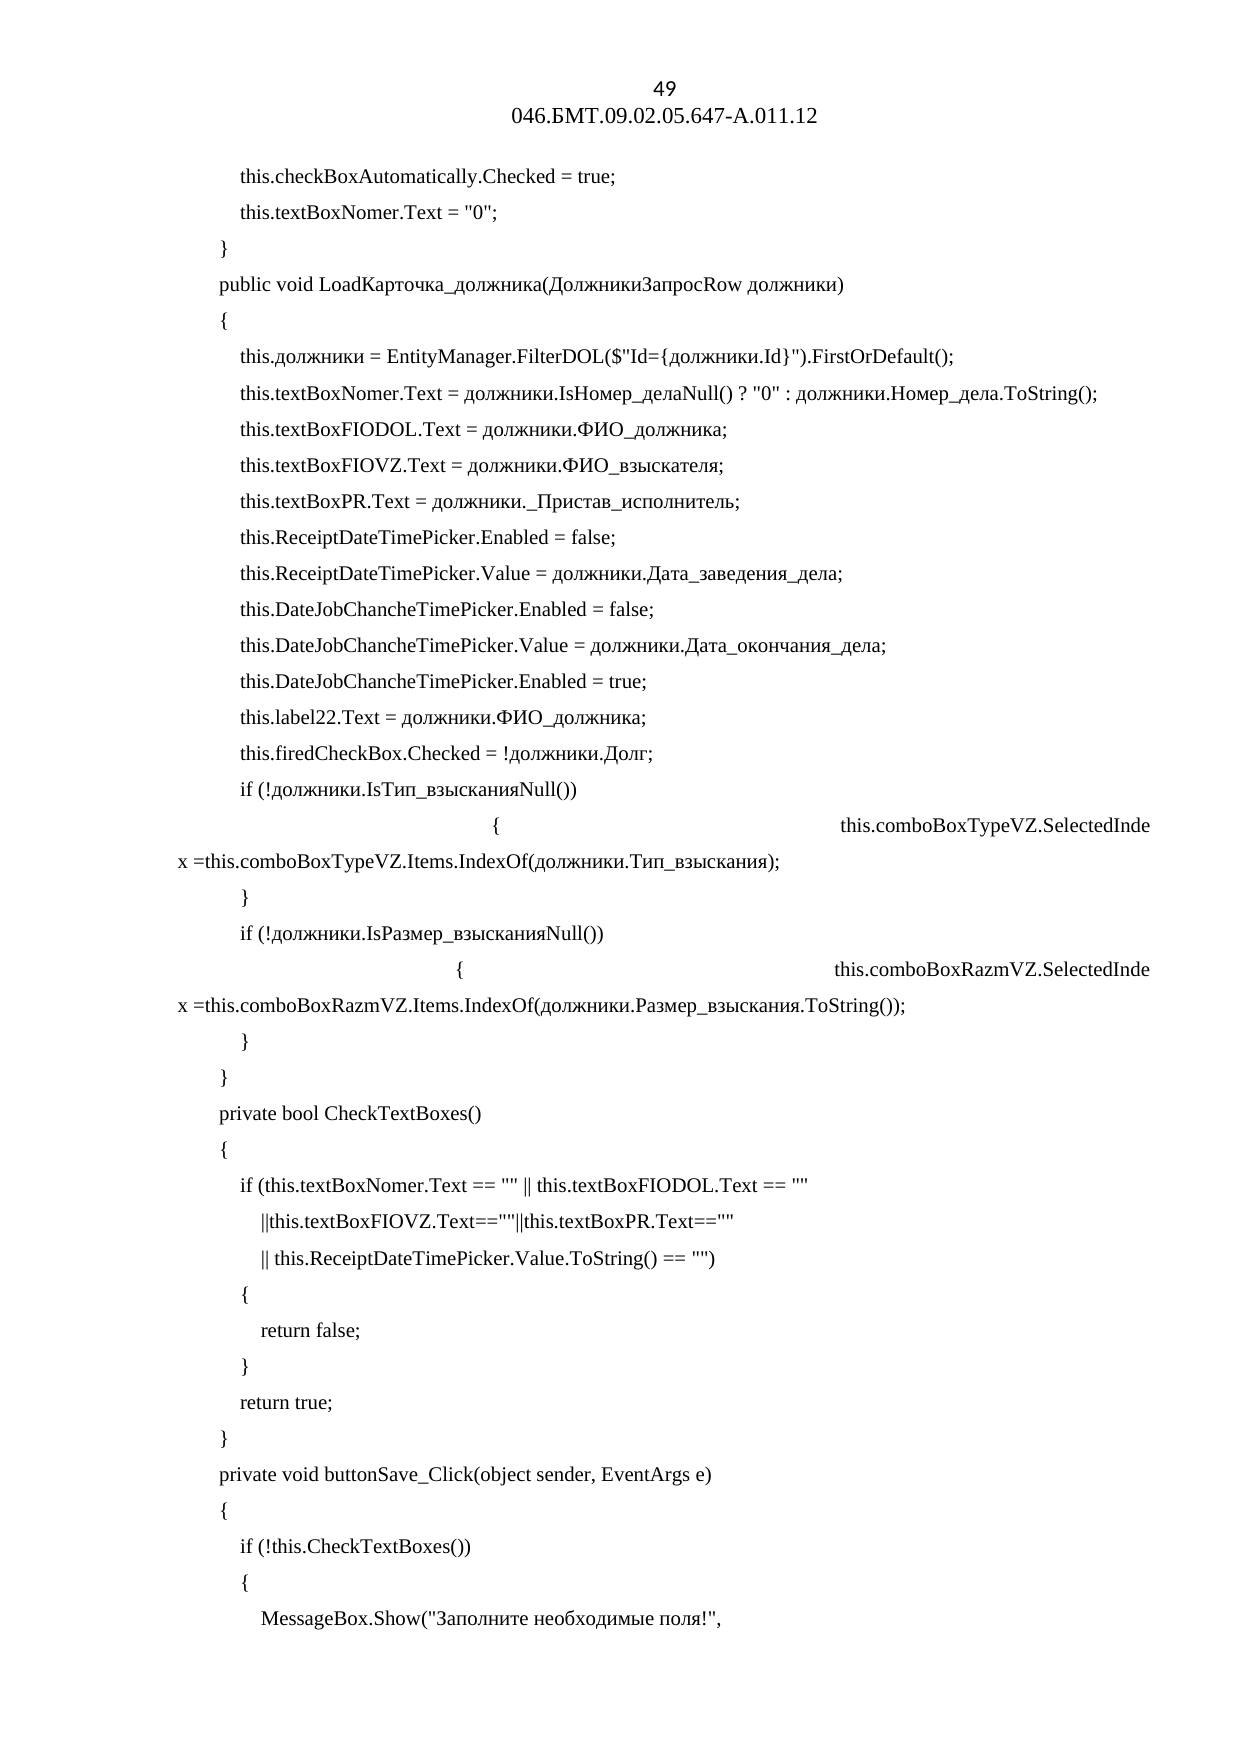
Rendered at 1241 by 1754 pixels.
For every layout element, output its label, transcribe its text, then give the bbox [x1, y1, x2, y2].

text { [177, 1498, 1152, 1522]
text this.DateJobChancheTimePicker.Enabled = false; [177, 597, 1152, 621]
text if (!должники.IsРазмер_взысканияNull()) [177, 921, 1152, 945]
text this.textBoxNomer.Text = "0"; [177, 200, 1152, 224]
text } [177, 1029, 1152, 1053]
text { [177, 1570, 1152, 1594]
text private void buttonSave_Click(object sender, EventArgs e) [177, 1462, 1152, 1486]
text return false; [177, 1317, 1152, 1342]
text MessageBox.Show("Заполните необходимые поля!", [177, 1606, 1152, 1630]
text ||this.textBoxFIOVZ.Text==""||this.textBoxPR.Text=="" [177, 1209, 1152, 1233]
text this.label22.Text = должники.ФИО_должника; [177, 705, 1152, 729]
text this.checkBoxAutomatically.Checked = true; [177, 164, 1152, 188]
text this.firedCheckBox.Checked = !должники.Долг; [177, 741, 1152, 765]
text private bool CheckTextBoxes() [177, 1101, 1152, 1125]
text if (!this.CheckTextBoxes()) [177, 1534, 1152, 1558]
text this.ReceiptDateTimePicker.Enabled = false; [177, 524, 1152, 549]
text { [177, 308, 1152, 332]
text } [177, 1426, 1152, 1450]
text if (this.textBoxNomer.Text == "" || this.textBoxFIODOL.Text == "" [177, 1173, 1152, 1197]
text return true; [177, 1389, 1152, 1414]
text this.textBoxNomer.Text = должники.IsНомер_делаNull() ? "0" : должники.Номер_дела.ToString(); [177, 380, 1152, 404]
text this.textBoxFIODOL.Text = должники.ФИО_должника; [177, 416, 1152, 441]
text this.textBoxFIOVZ.Text = должники.ФИО_взыскателя; [177, 452, 1152, 477]
text { this.comboBoxTypeVZ.SelectedIndex =this.comboBoxTypeVZ.Items.IndexOf(должники.Тип_взыскания); [177, 813, 1152, 873]
text } [177, 885, 1152, 909]
text if (!должники.IsТип_взысканияNull()) [177, 777, 1152, 801]
text this.ReceiptDateTimePicker.Value = должники.Дата_заведения_дела; [177, 561, 1152, 585]
text || this.ReceiptDateTimePicker.Value.ToString() == "") [177, 1245, 1152, 1269]
text this.textBoxPR.Text = должники._Пристав_исполнитель; [177, 488, 1152, 513]
text this.должники = EntityManager.FilterDOL($"Id={должники.Id}").FirstOrDefault(); [177, 344, 1152, 368]
text this.DateJobChancheTimePicker.Enabled = true; [177, 669, 1152, 693]
text } [177, 236, 1152, 260]
text public void LoadКарточка_должника(ДолжникиЗапросRow должники) [177, 272, 1152, 296]
text } [177, 1065, 1152, 1089]
text { this.comboBoxRazmVZ.SelectedIndex =this.comboBoxRazmVZ.Items.IndexOf(должники.Размер_взыскания.ToString()); [177, 957, 1152, 1017]
text } [177, 1353, 1152, 1378]
text this.DateJobChancheTimePicker.Value = должники.Дата_окончания_дела; [177, 633, 1152, 657]
text { [177, 1281, 1152, 1306]
text { [177, 1137, 1152, 1161]
